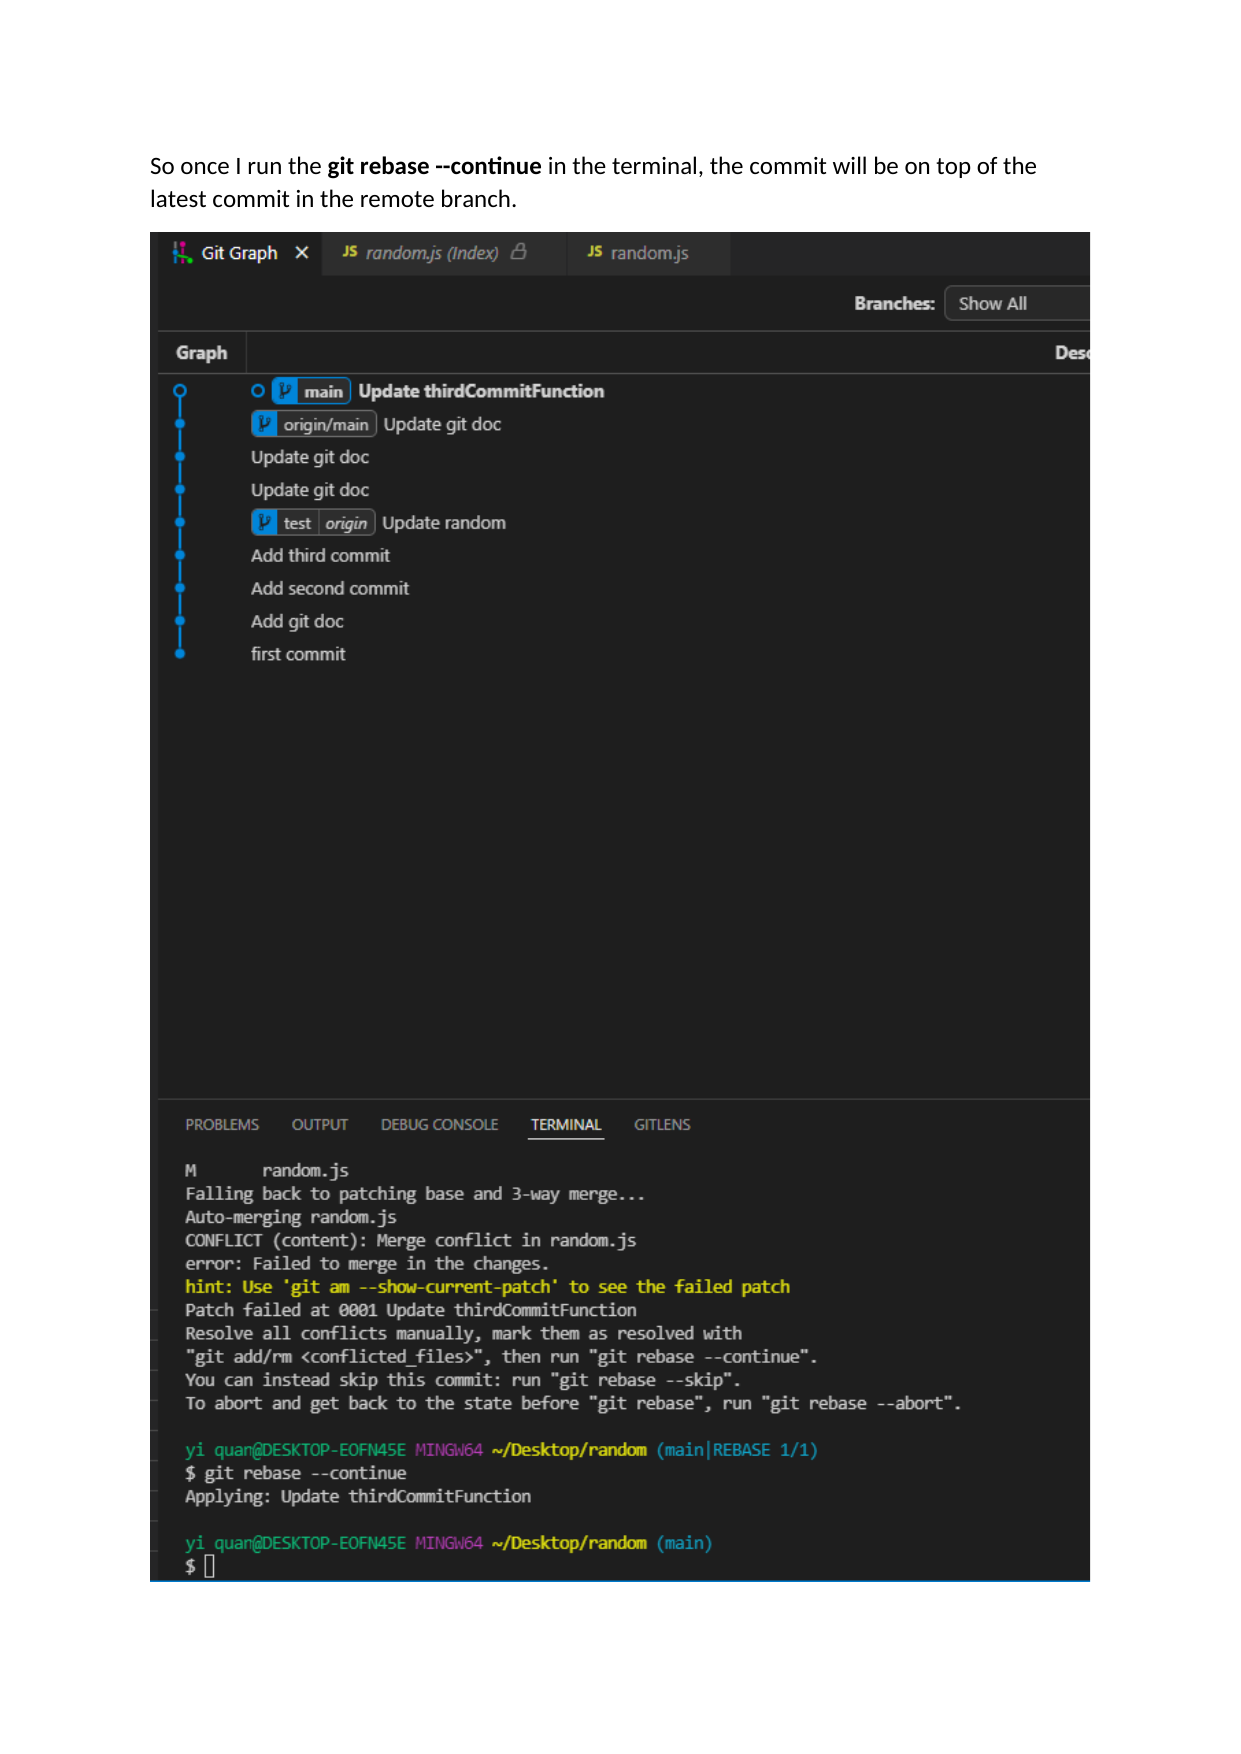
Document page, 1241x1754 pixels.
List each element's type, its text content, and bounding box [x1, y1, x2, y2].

picture [150, 232, 1091, 1582]
text So once I run the git rebase --continue in the terminal, the commit will be on top of the latest commit in the remote branch. [150, 150, 1090, 213]
